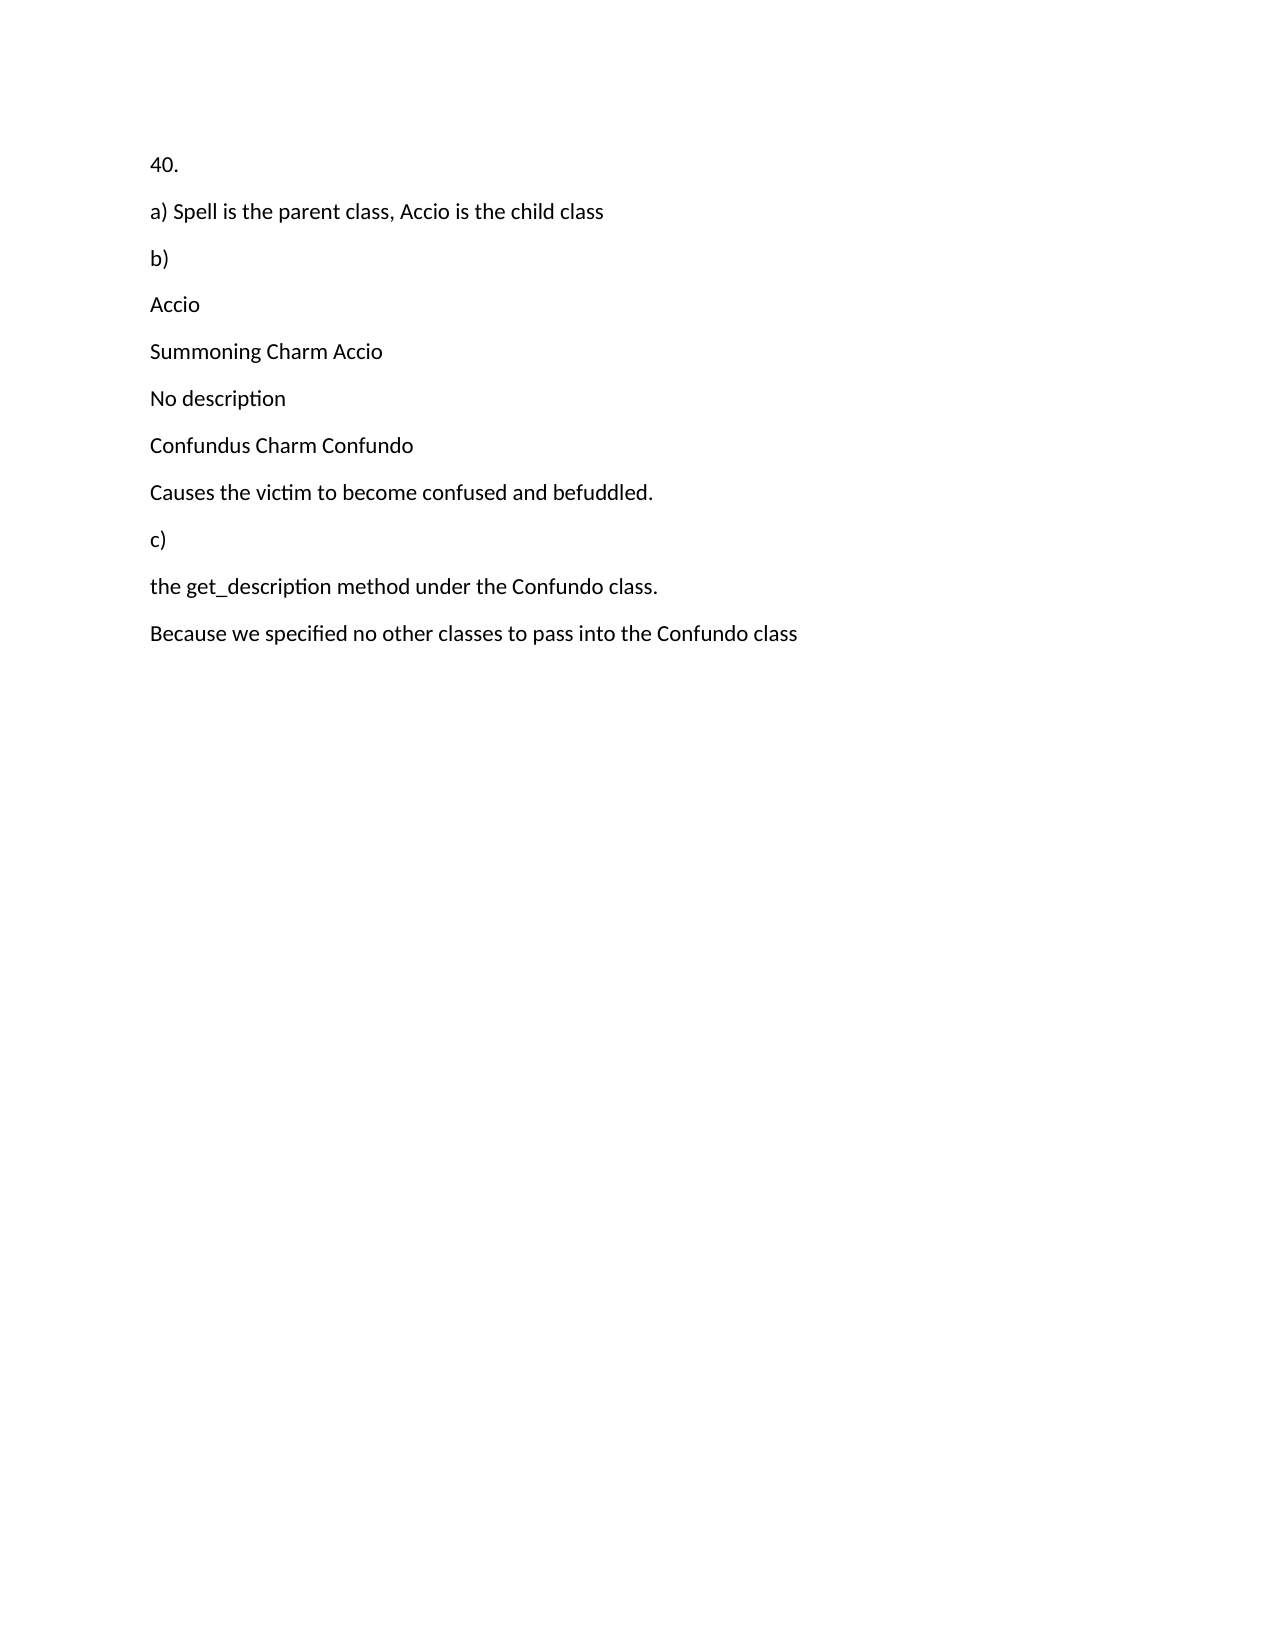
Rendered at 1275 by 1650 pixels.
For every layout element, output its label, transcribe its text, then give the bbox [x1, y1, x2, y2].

text Causes the victim to become confused and befuddled. [150, 478, 1125, 506]
text a) Spell is the parent class, Accio is the child class [150, 197, 1125, 225]
text the get_description method under the Confundo class. [150, 572, 1125, 600]
text Because we specified no other classes to pass into the Confundo class [150, 619, 1125, 647]
text 40. [150, 150, 1125, 178]
text b) [150, 244, 1125, 272]
text Summoning Charm Accio [150, 337, 1125, 366]
text No description [150, 384, 1125, 412]
text c) [150, 525, 1125, 553]
text Accio [150, 291, 1125, 319]
text Confundus Charm Confundo [150, 431, 1125, 459]
